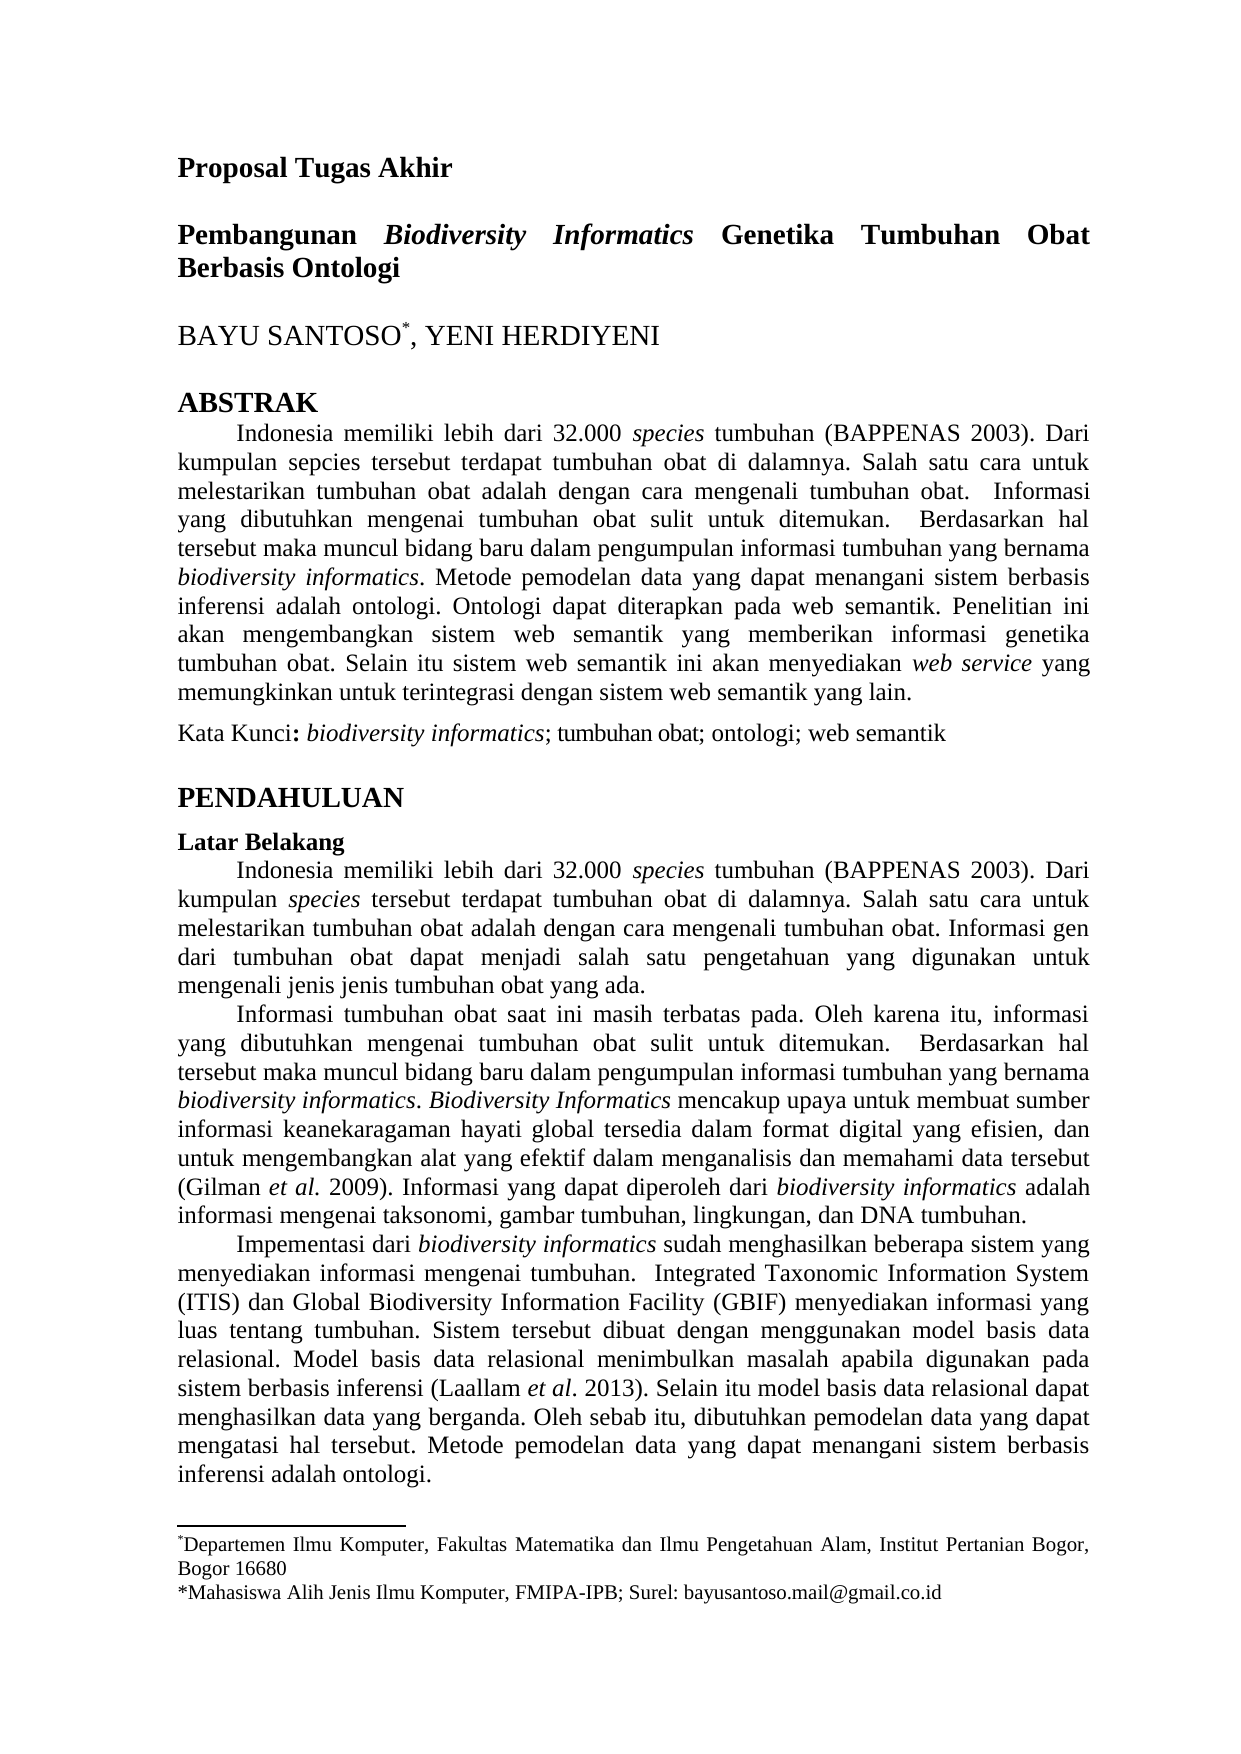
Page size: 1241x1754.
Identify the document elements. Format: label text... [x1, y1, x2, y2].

text ABSTRAK [177, 385, 1090, 418]
text Indonesia memiliki lebih dari 32.000 species tumbuhan (BAPPENAS 2003). Dari kumpulan sepcies tersebut terdapat tumbuhan obat di dalamnya. Salah satu cara untuk melestarikan tumbuhan obat adalah dengan cara mengenali tumbuhan obat. Informasi yang dibutuhkan mengenai tumbuhan obat sulit untuk ditemukan. Berdasarkan hal tersebut maka muncul bidang baru dalam pengumpulan informasi tumbuhan yang bernama biodiversity informatics. Metode pemodelan data yang dapat menangani sistem berbasis inferensi adalah ontologi. Ontologi dapat diterapkan pada web semantik. Penelitian ini akan mengembangkan sistem web semantik yang memberikan informasi genetika tumbuhan obat. Selain itu sistem web semantik ini akan menyediakan web service yang memungkinkan untuk terintegrasi dengan sistem web semantik yang lain. [177, 418, 1090, 706]
text PENDAHULUAN [177, 781, 1090, 814]
text Indonesia memiliki lebih dari 32.000 species tumbuhan (BAPPENAS 2003). Dari kumpulan species tersebut terdapat tumbuhan obat di dalamnya. Salah satu cara untuk melestarikan tumbuhan obat adalah dengan cara mengenali tumbuhan obat. Informasi gen dari tumbuhan obat dapat menjadi salah satu pengetahuan yang digunakan untuk mengenali jenis jenis tumbuhan obat yang ada. [177, 855, 1090, 999]
text BAYU SANTOSO*, YENI HERDIYENI [177, 318, 1090, 351]
text Pembangunan Biodiversity Informatics Genetika Tumbuhan Obat Berbasis Ontologi [177, 217, 1090, 284]
text Informasi tumbuhan obat saat ini masih terbatas pada. Oleh karena itu, informasi yang dibutuhkan mengenai tumbuhan obat sulit untuk ditemukan. Berdasarkan hal tersebut maka muncul bidang baru dalam pengumpulan informasi tumbuhan yang bernama biodiversity informatics. Biodiversity Informatics mencakup upaya untuk membuat sumber informasi keanekaragaman hayati global tersedia dalam format digital yang efisien, dan untuk mengembangkan alat yang efektif dalam menganalisis dan memahami data tersebut (Gilman et al. 2009). Informasi yang dapat diperoleh dari biodiversity informatics adalah informasi mengenai taksonomi, gambar tumbuhan, lingkungan, dan DNA tumbuhan. [177, 999, 1090, 1229]
text Latar Belakang [177, 827, 1090, 855]
text Impementasi dari biodiversity informatics sudah menghasilkan beberapa sistem yang menyediakan informasi mengenai tumbuhan. Integrated Taxonomic Information System (ITIS) dan Global Biodiversity Information Facility (GBIF) menyediakan informasi yang luas tentang tumbuhan. Sistem tersebut dibuat dengan menggunakan model basis data relasional. Model basis data relasional menimbulkan masalah apabila digunakan pada sistem berbasis inferensi (Laallam et al. 2013). Selain itu model basis data relasional dapat menghasilkan data yang berganda. Oleh sebab itu, dibutuhkan pemodelan data yang dapat mengatasi hal tersebut. Metode pemodelan data yang dapat menangani sistem berbasis inferensi adalah ontologi. [177, 1229, 1090, 1488]
text Kata Kunci: biodiversity informatics; tumbuhan obat; ontologi; web semantik [177, 718, 1090, 747]
text Proposal Tugas Akhir [177, 150, 1090, 183]
